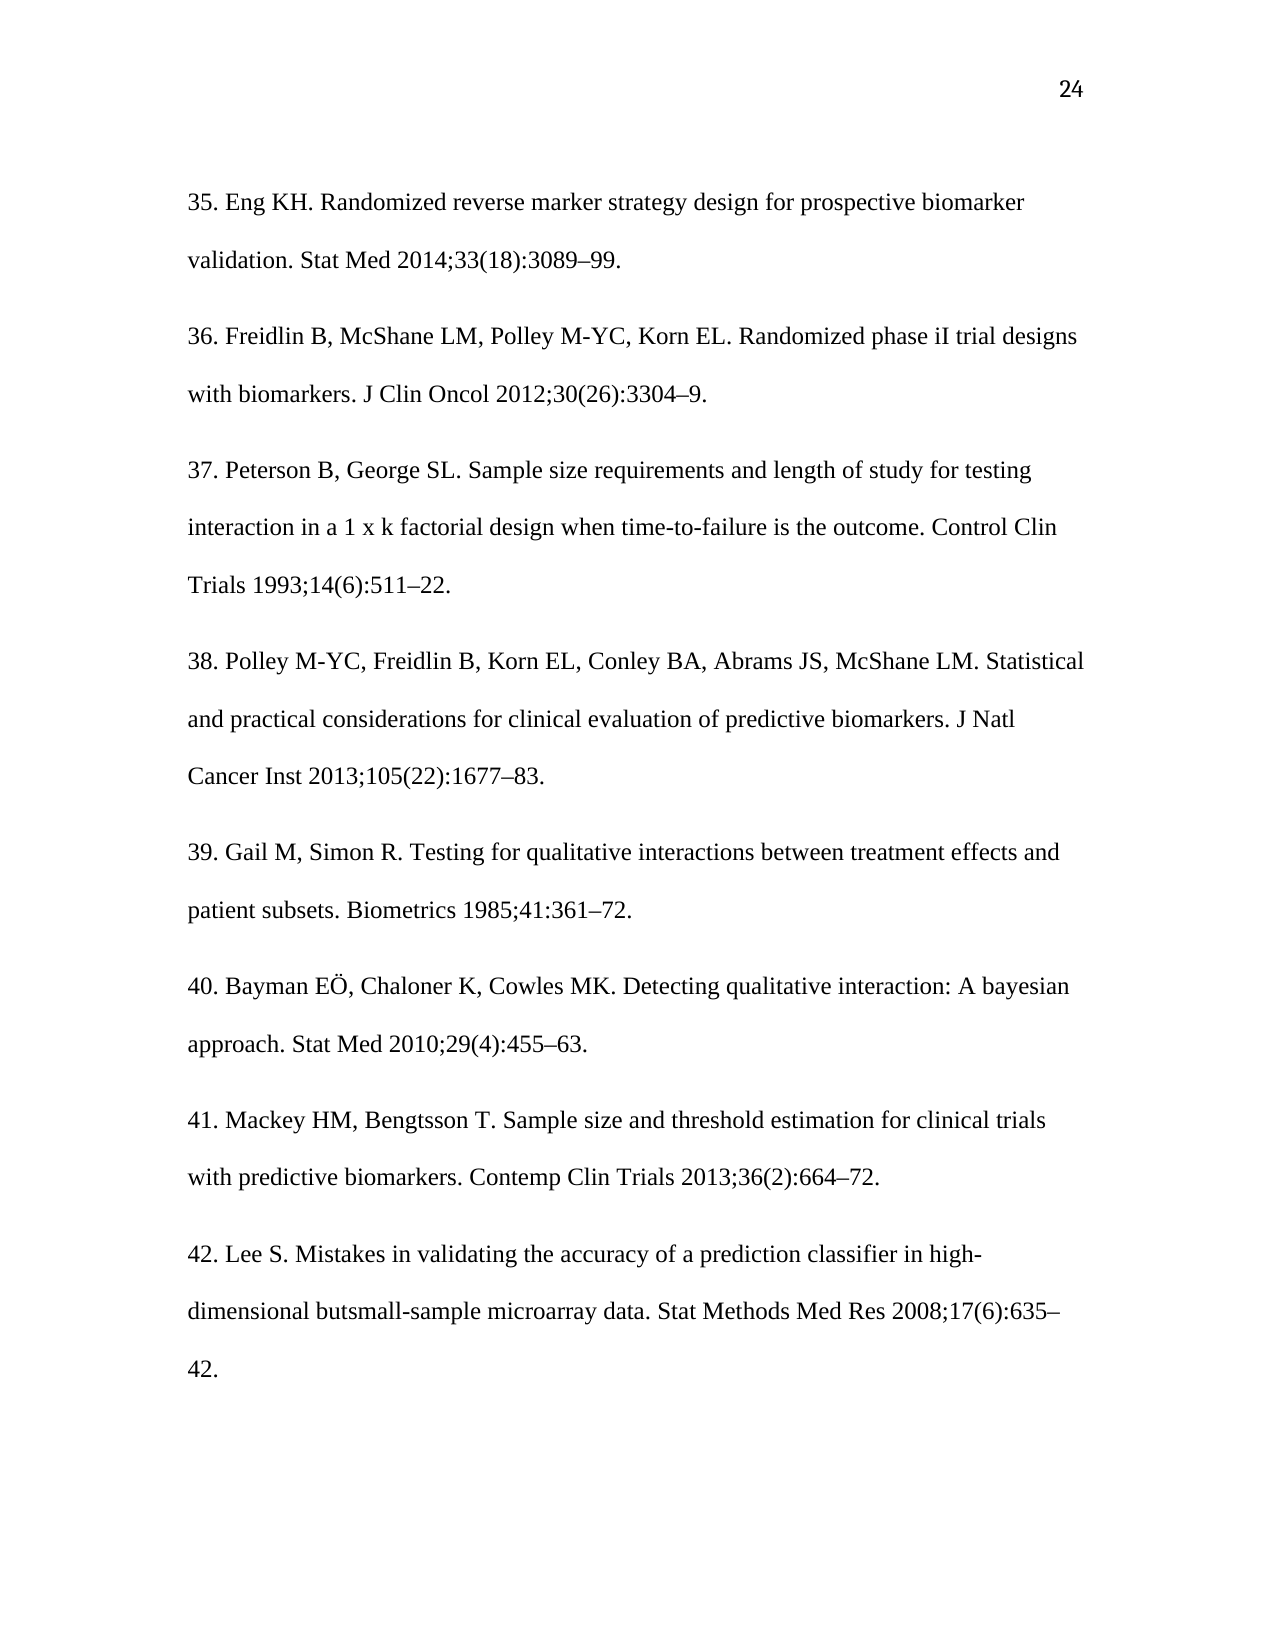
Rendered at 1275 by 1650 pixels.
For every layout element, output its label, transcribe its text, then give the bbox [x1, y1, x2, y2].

text 39. Gail M, Simon R. Testing for qualitative interactions between treatment effects and patient subsets. Biometrics 1985;41:361–72. [187, 837, 1087, 924]
text 41. Mackey HM, Bengtsson T. Sample size and threshold estimation for clinical trials with predictive biomarkers. Contemp Clin Trials 2013;36(2):664–72. [187, 1105, 1087, 1191]
text 40. Bayman EÖ, Chaloner K, Cowles MK. Detecting qualitative interaction: A bayesian approach. Stat Med 2010;29(4):455–63. [187, 971, 1087, 1057]
text 36. Freidlin B, McShane LM, Polley M-YC, Korn EL. Randomized phase iI trial designs with biomarkers. J Clin Oncol 2012;30(26):3304–9. [187, 321, 1087, 407]
text 38. Polley M-YC, Freidlin B, Korn EL, Conley BA, Abrams JS, McShane LM. Statistical and practical considerations for clinical evaluation of predictive biomarkers. J Natl Cancer Inst 2013;105(22):1677–83. [187, 646, 1087, 790]
text 37. Peterson B, George SL. Sample size requirements and length of study for testing interaction in a 1 x k factorial design when time-to-failure is the outcome. Control Clin Trials 1993;14(6):511–22. [187, 455, 1087, 599]
text 42. Lee S. Mistakes in validating the accuracy of a prediction classifier in high-dimensional butsmall-sample microarray data. Stat Methods Med Res 2008;17(6):635–42. [187, 1239, 1087, 1382]
text 35. Eng KH. Randomized reverse marker strategy design for prospective biomarker validation. Stat Med 2014;33(18):3089–99. [187, 187, 1087, 274]
